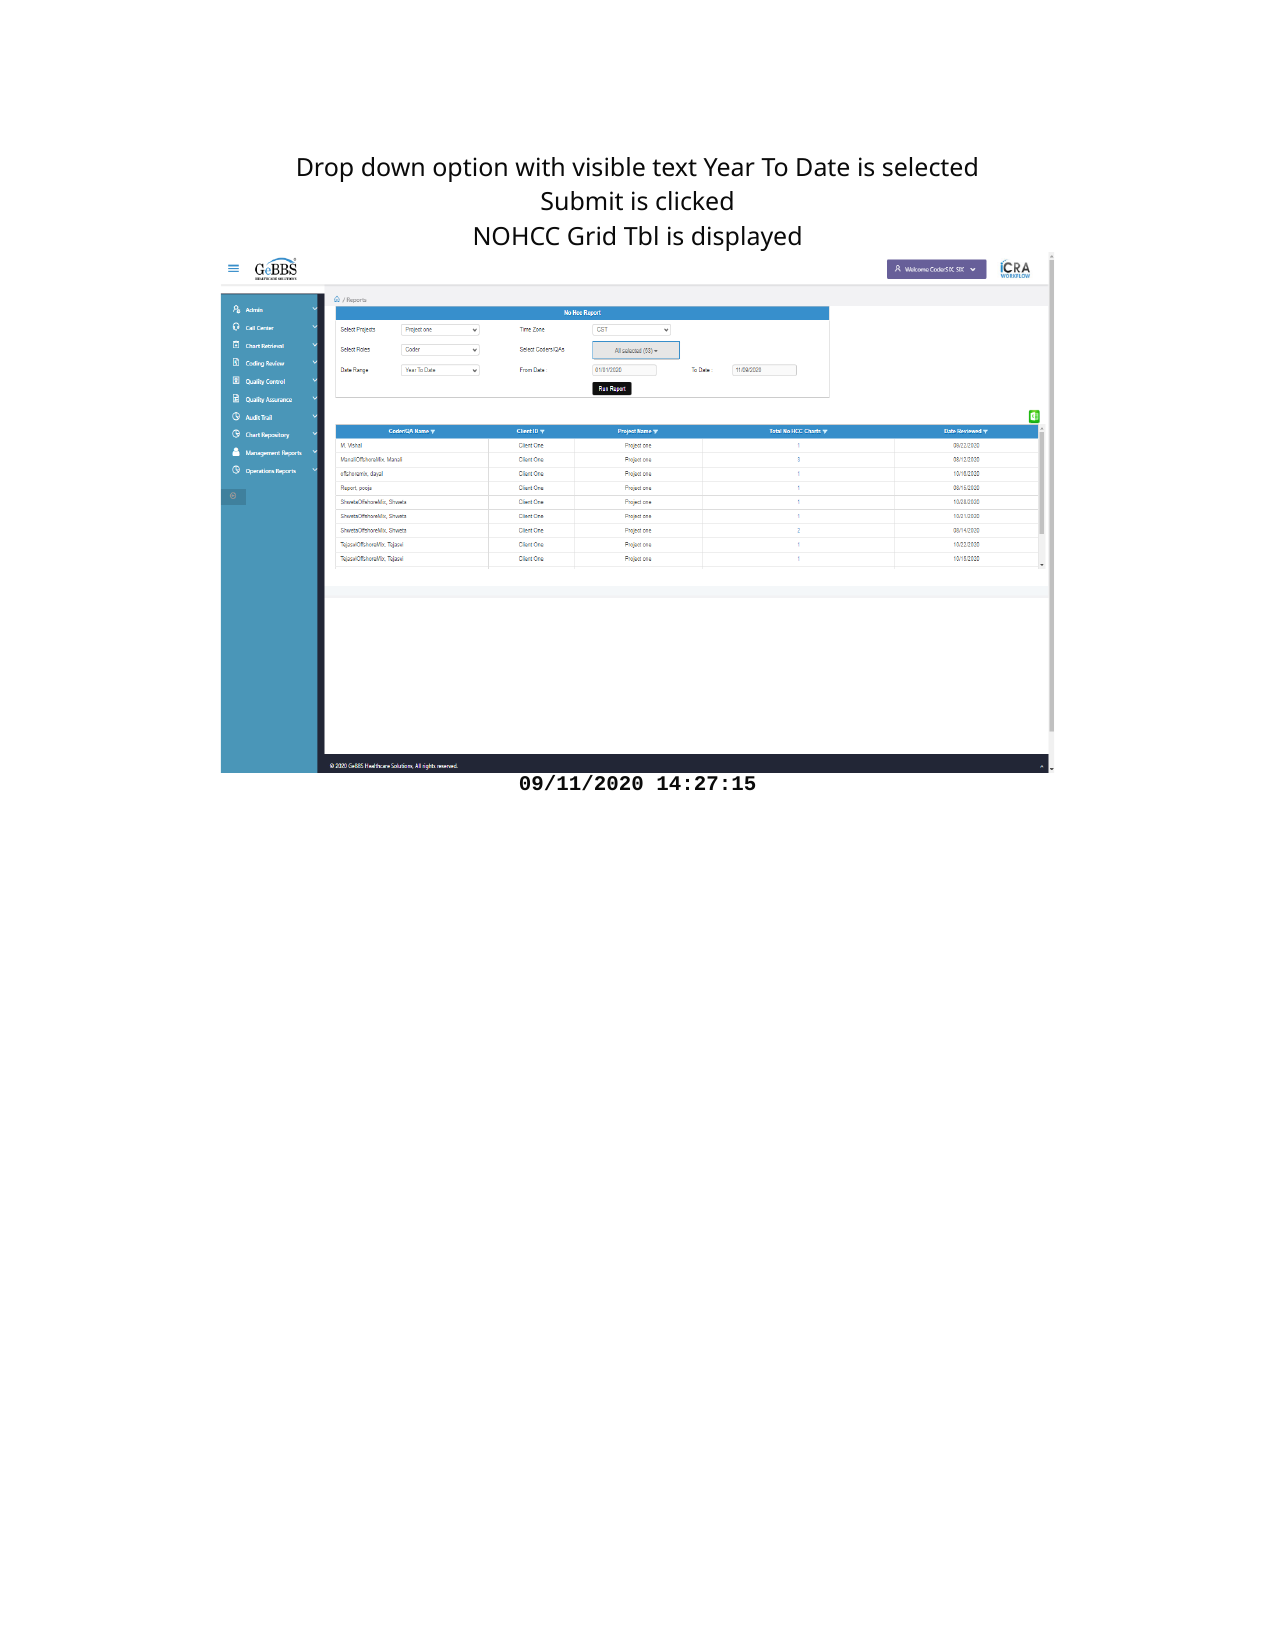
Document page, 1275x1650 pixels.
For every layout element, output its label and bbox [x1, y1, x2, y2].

picture [220, 252, 1055, 773]
text [150, 150, 1125, 797]
